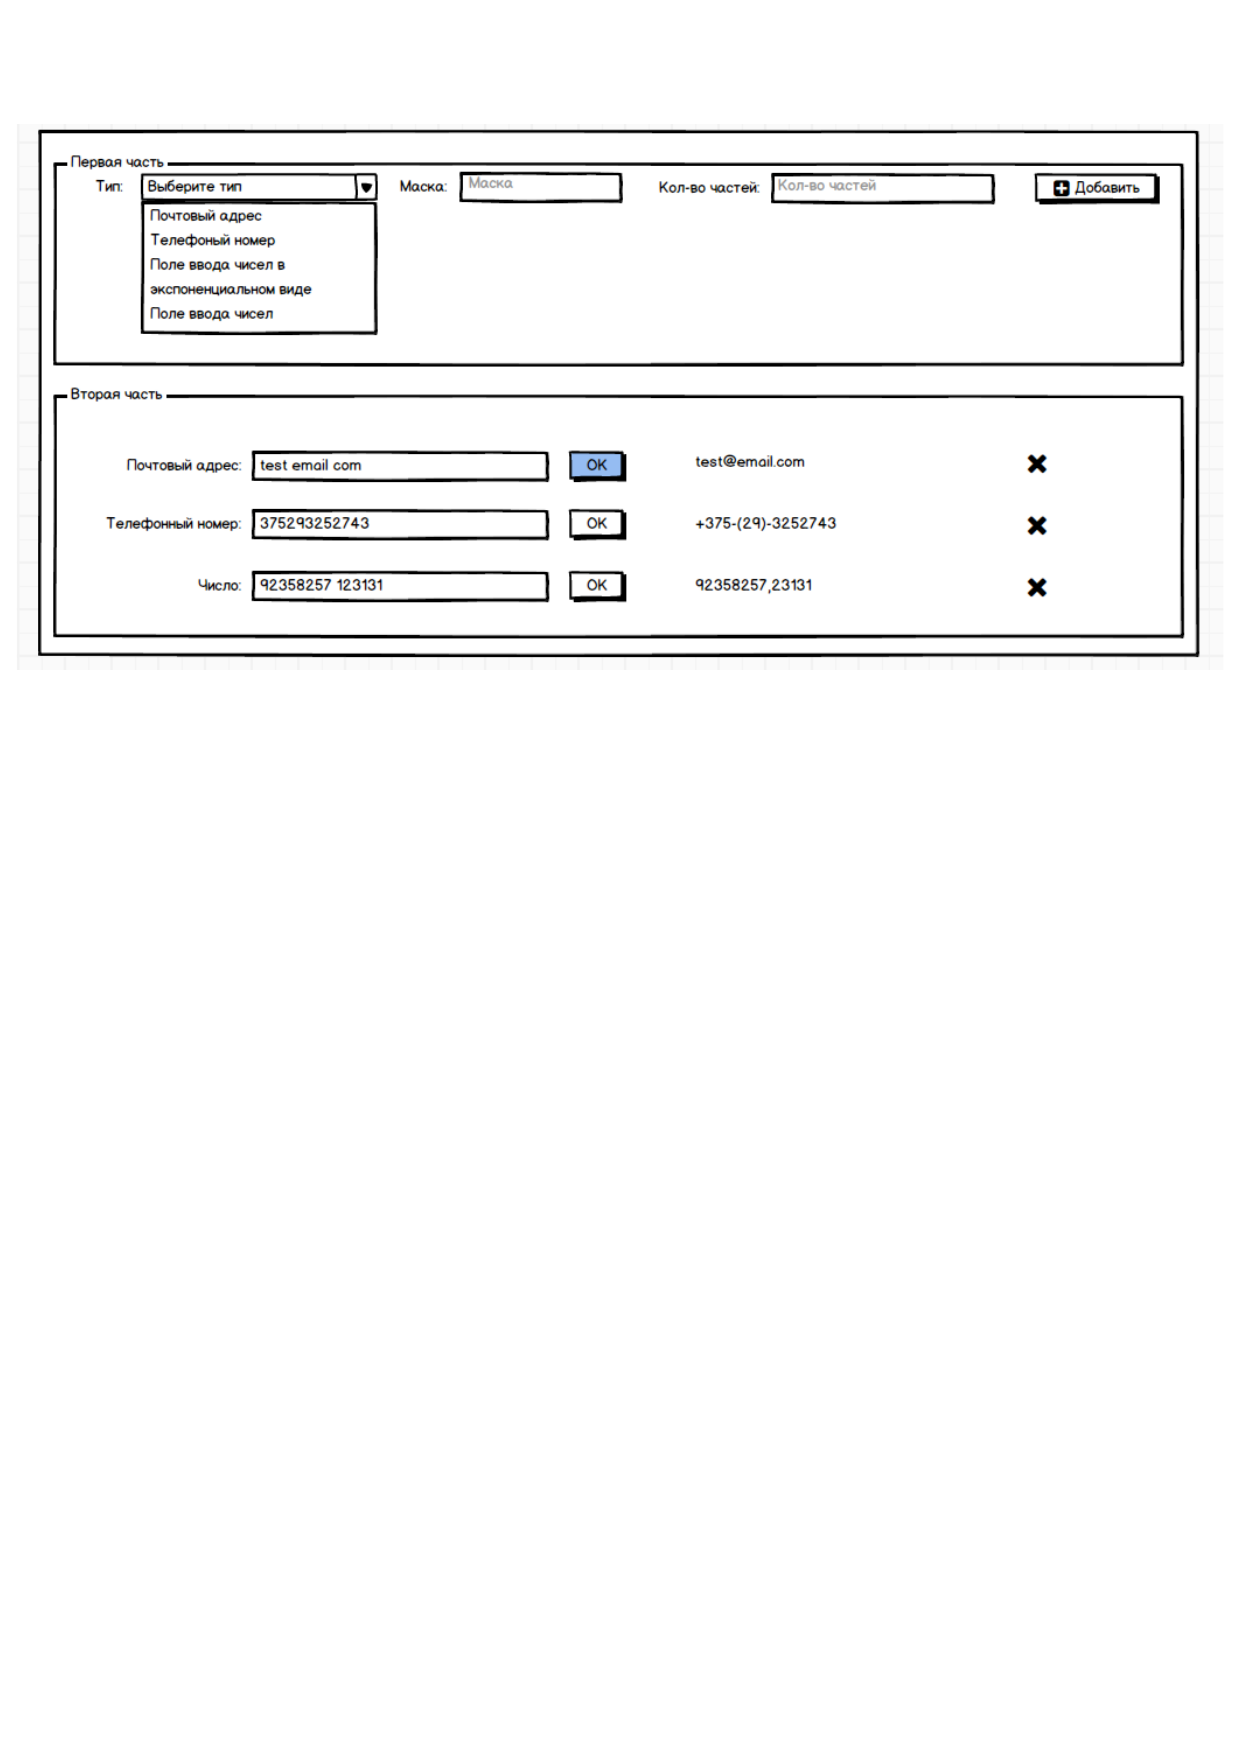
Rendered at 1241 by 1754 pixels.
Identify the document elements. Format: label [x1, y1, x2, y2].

picture [16, 124, 1224, 670]
